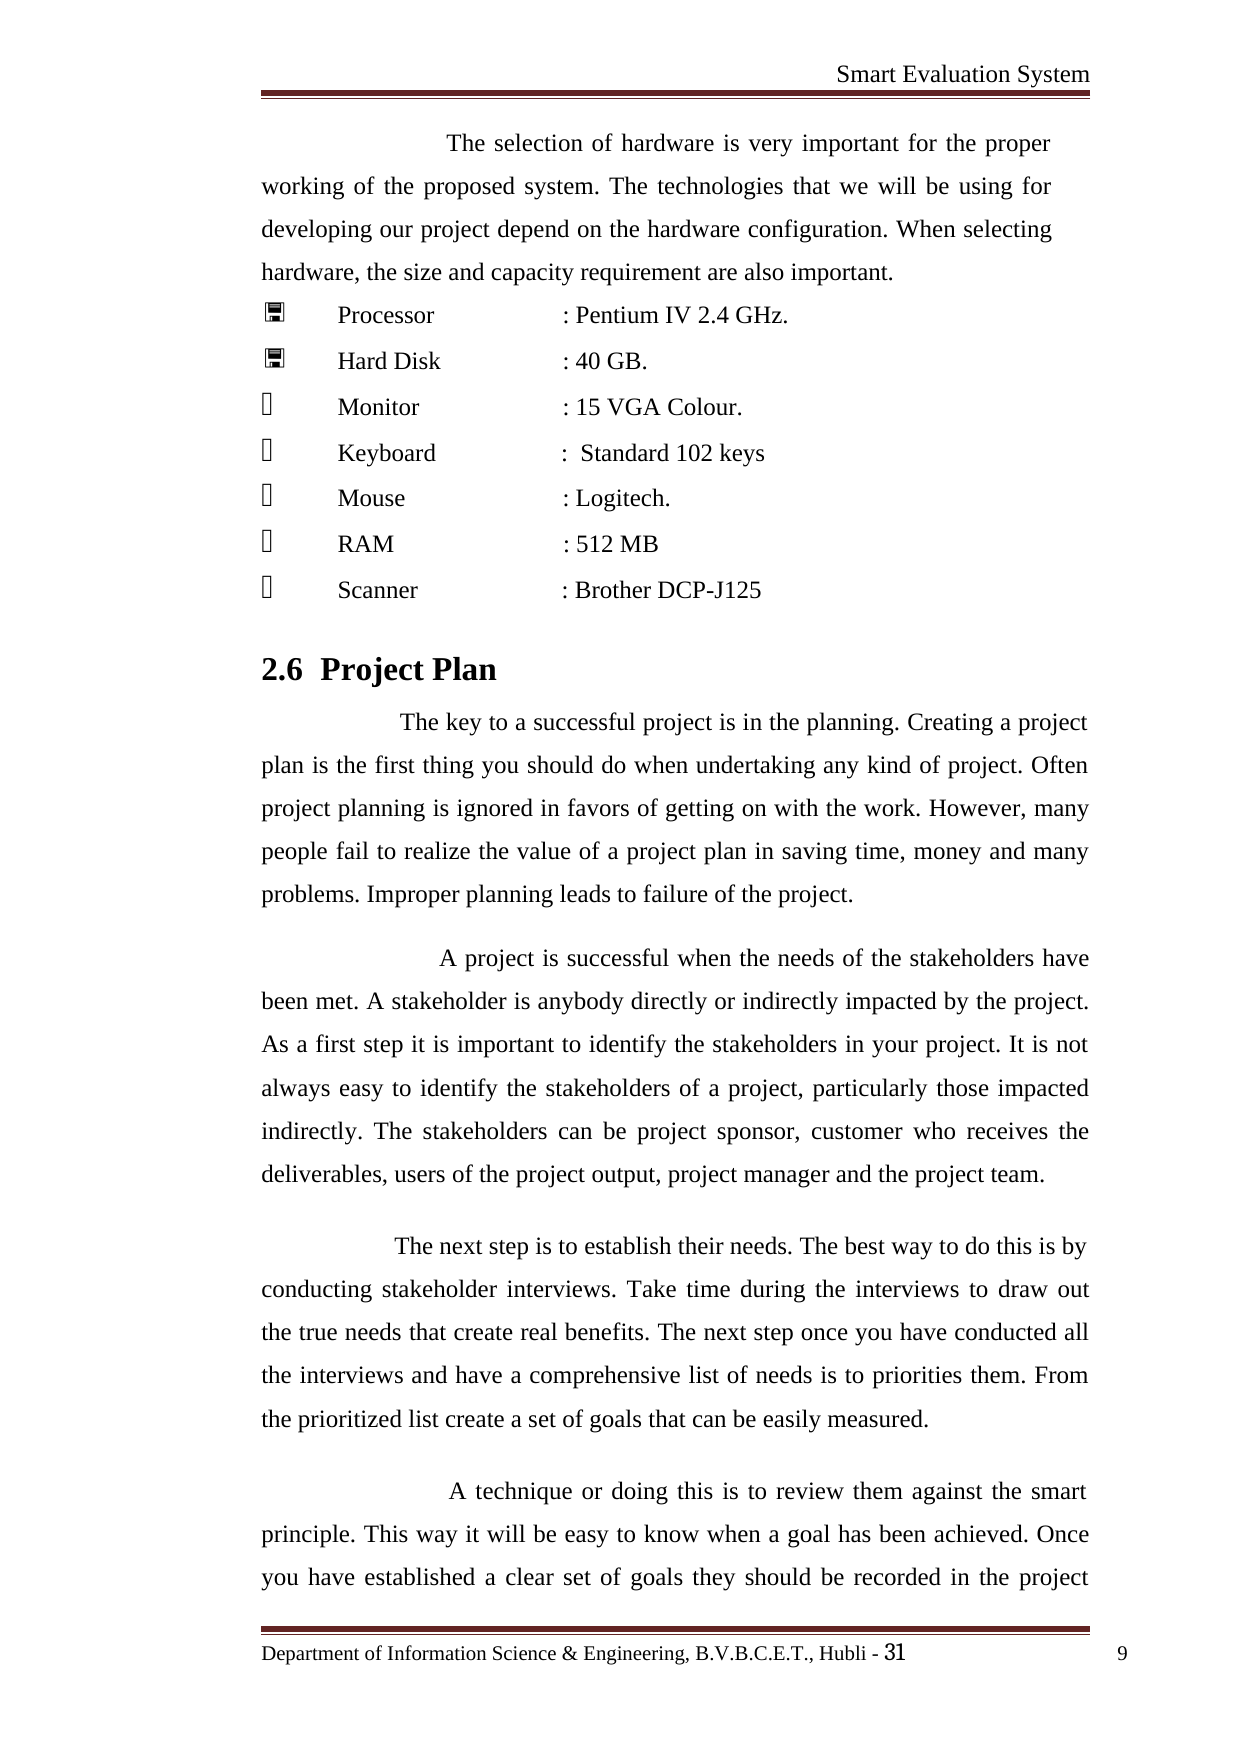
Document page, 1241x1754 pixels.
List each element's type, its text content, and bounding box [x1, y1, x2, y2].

text The key to a successful project is in the planning. Creating a project plan is the first thing you should do when undertaking any kind of project. Often project planning is ignored in favors of getting on with the work. However, many people fail to realize the value of a project plan in saving time, money and many problems. Improper planning leads to failure of the project. [261, 707, 1090, 908]
text The selection of hardware is very important for the proper working of the proposed system. The technologies that we will be using for developing our project depend on the hardware configuration. When selecting hardware, the size and capacity requirement are also important. [261, 128, 1053, 286]
subtitle A project is successful when the needs of the stakeholders have been met. A stakeholder is anybody directly or indirectly impacted by the project. As a first step it is important to identify the stakeholders in your project. It is not always easy to identify the stakeholders of a project, particularly those impacted indirectly. The stakeholders can be project sponsor, customer who receives the deliverables, users of the project output, project manager and the project team. [261, 943, 1090, 1188]
list RAM : 512 MB [261, 529, 1090, 560]
list Monitor : 15 VGA Colour. [261, 392, 1090, 422]
list Scanner : Brother DCP-J125 [261, 575, 1090, 605]
list Processor : Pentium IV 2.4 GHz. [261, 301, 1090, 331]
text The next step is to establish their needs. The best way to do this is by conducting stakeholder interviews. Take time during the interviews to draw out the true needs that create real benefits. The next step once you have conducted all the interviews and have a comprehensive list of needs is to priorities them. From the prioritized list create a set of goals that can be easily measured. [261, 1231, 1090, 1432]
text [261, 1476, 1090, 1591]
list Mouse : Logitech. [261, 483, 1090, 514]
list Project Plan [261, 649, 1088, 688]
list Hard Disk : 40 GB. [261, 346, 1090, 377]
list Keyboard : Standard 102 keys [261, 438, 1090, 468]
